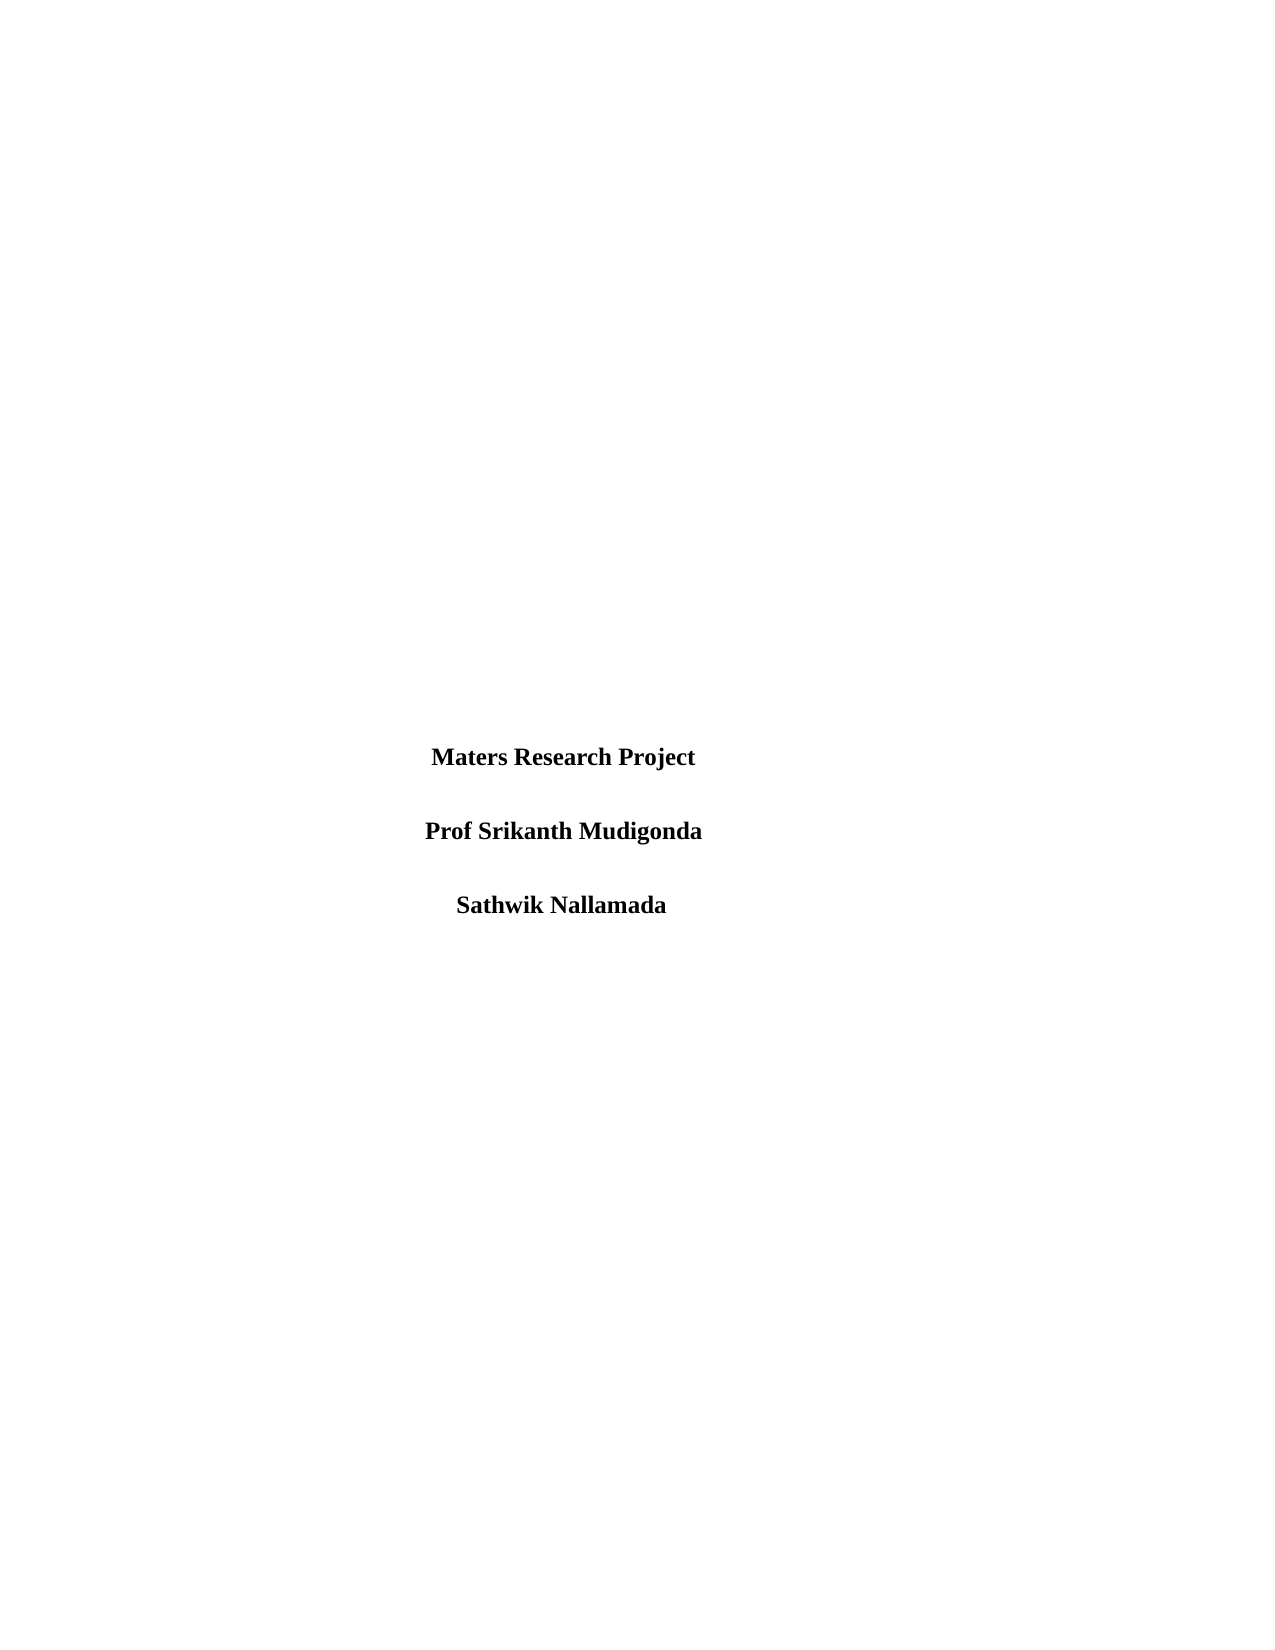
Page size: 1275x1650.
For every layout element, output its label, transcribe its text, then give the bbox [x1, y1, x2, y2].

text Maters Research Project [150, 742, 1125, 771]
text Sathwik Nallamada [150, 890, 1125, 919]
text Prof Srikanth Mudigonda [150, 816, 1125, 845]
